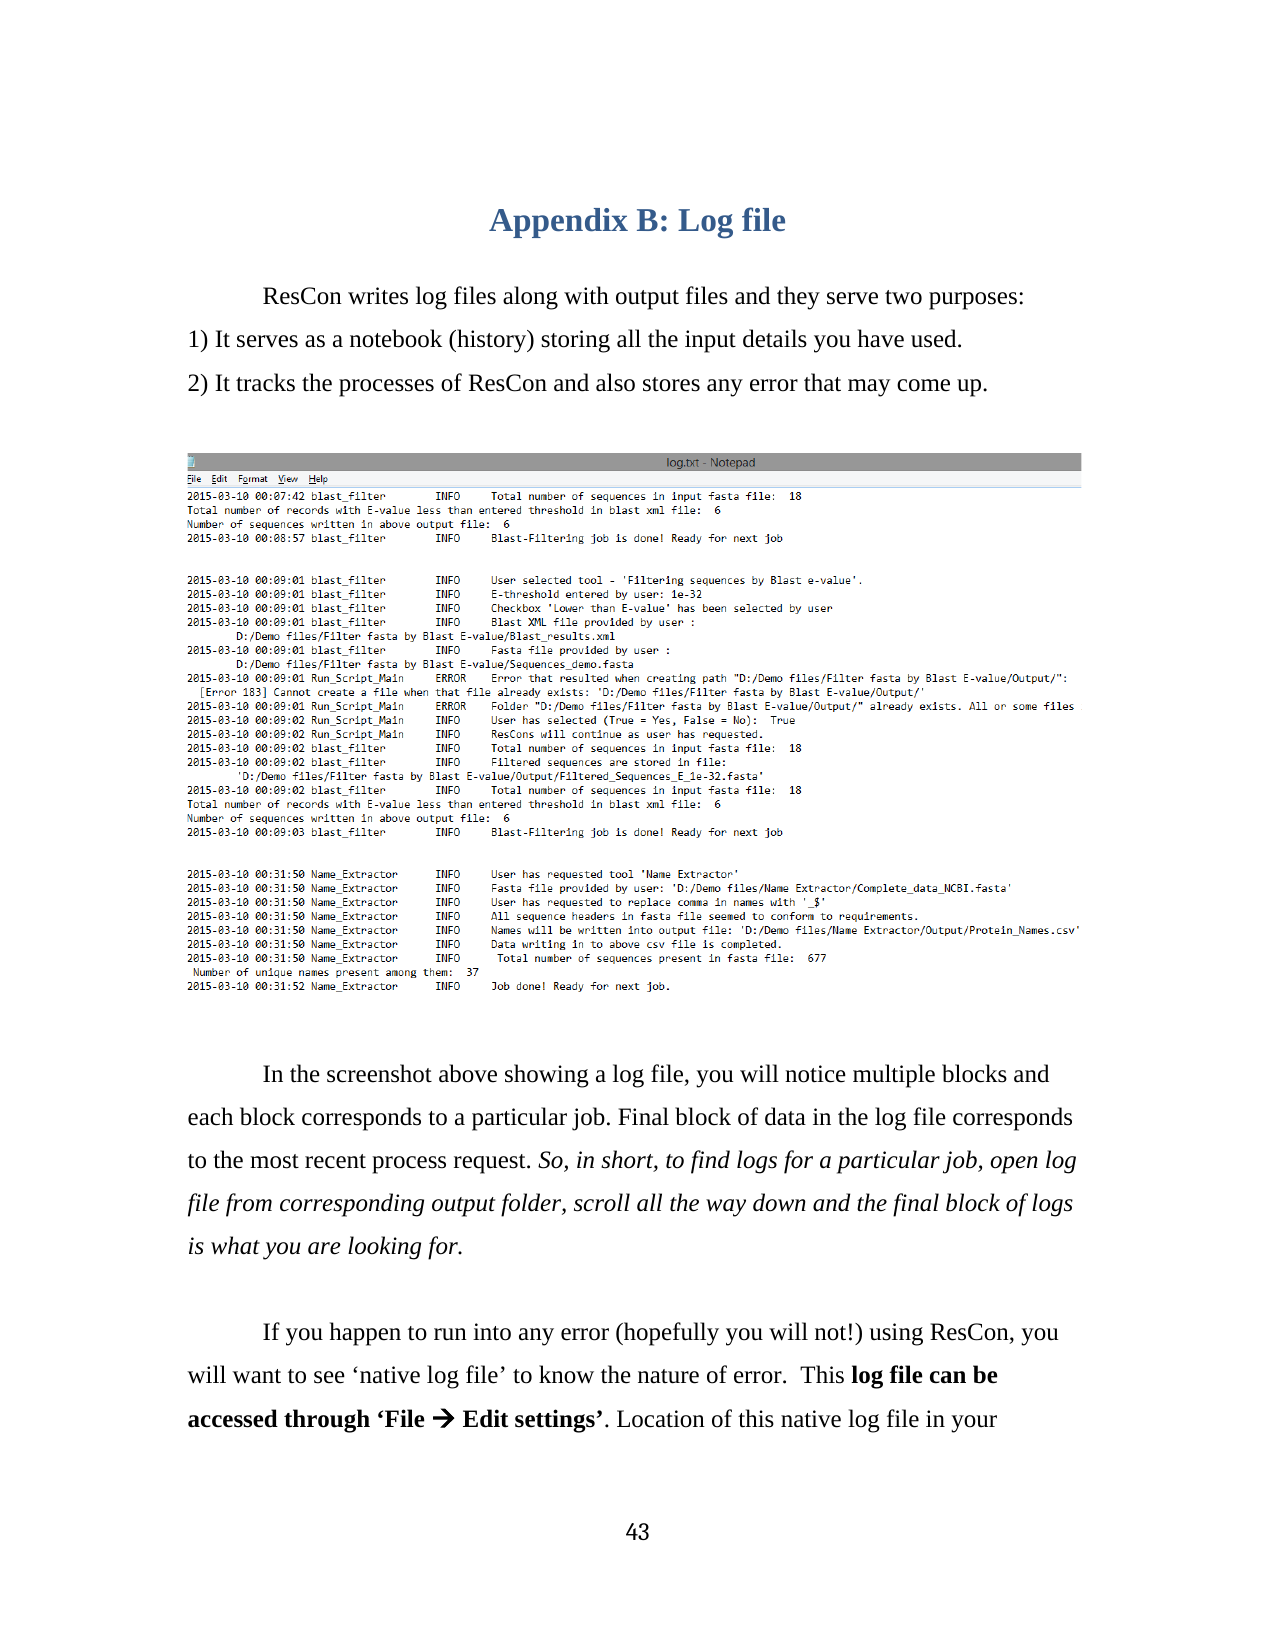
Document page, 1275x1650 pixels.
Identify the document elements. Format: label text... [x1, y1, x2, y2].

text In the screenshot above showing a log file, you will notice multiple blocks and each block corresponds to a particular job. Final block of data in the log file corresponds to the most recent process request. So, in short, to find logs for a particular job, open log file from corresponding output folder, scroll all the way down and the final block of logs is what you are looking for. [187, 1059, 1087, 1260]
subtitle Appendix B: Log file [187, 200, 1087, 238]
picture [187, 453, 1082, 1002]
text ResCon writes log files along with output files and they serve two purposes: [187, 281, 1087, 310]
text 1) It serves as a notebook (history) storing all the input details you have used. [187, 324, 1087, 353]
text 2) It tracks the processes of ResCon and also stores any error that may come up. [187, 368, 1087, 396]
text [187, 1317, 1087, 1432]
